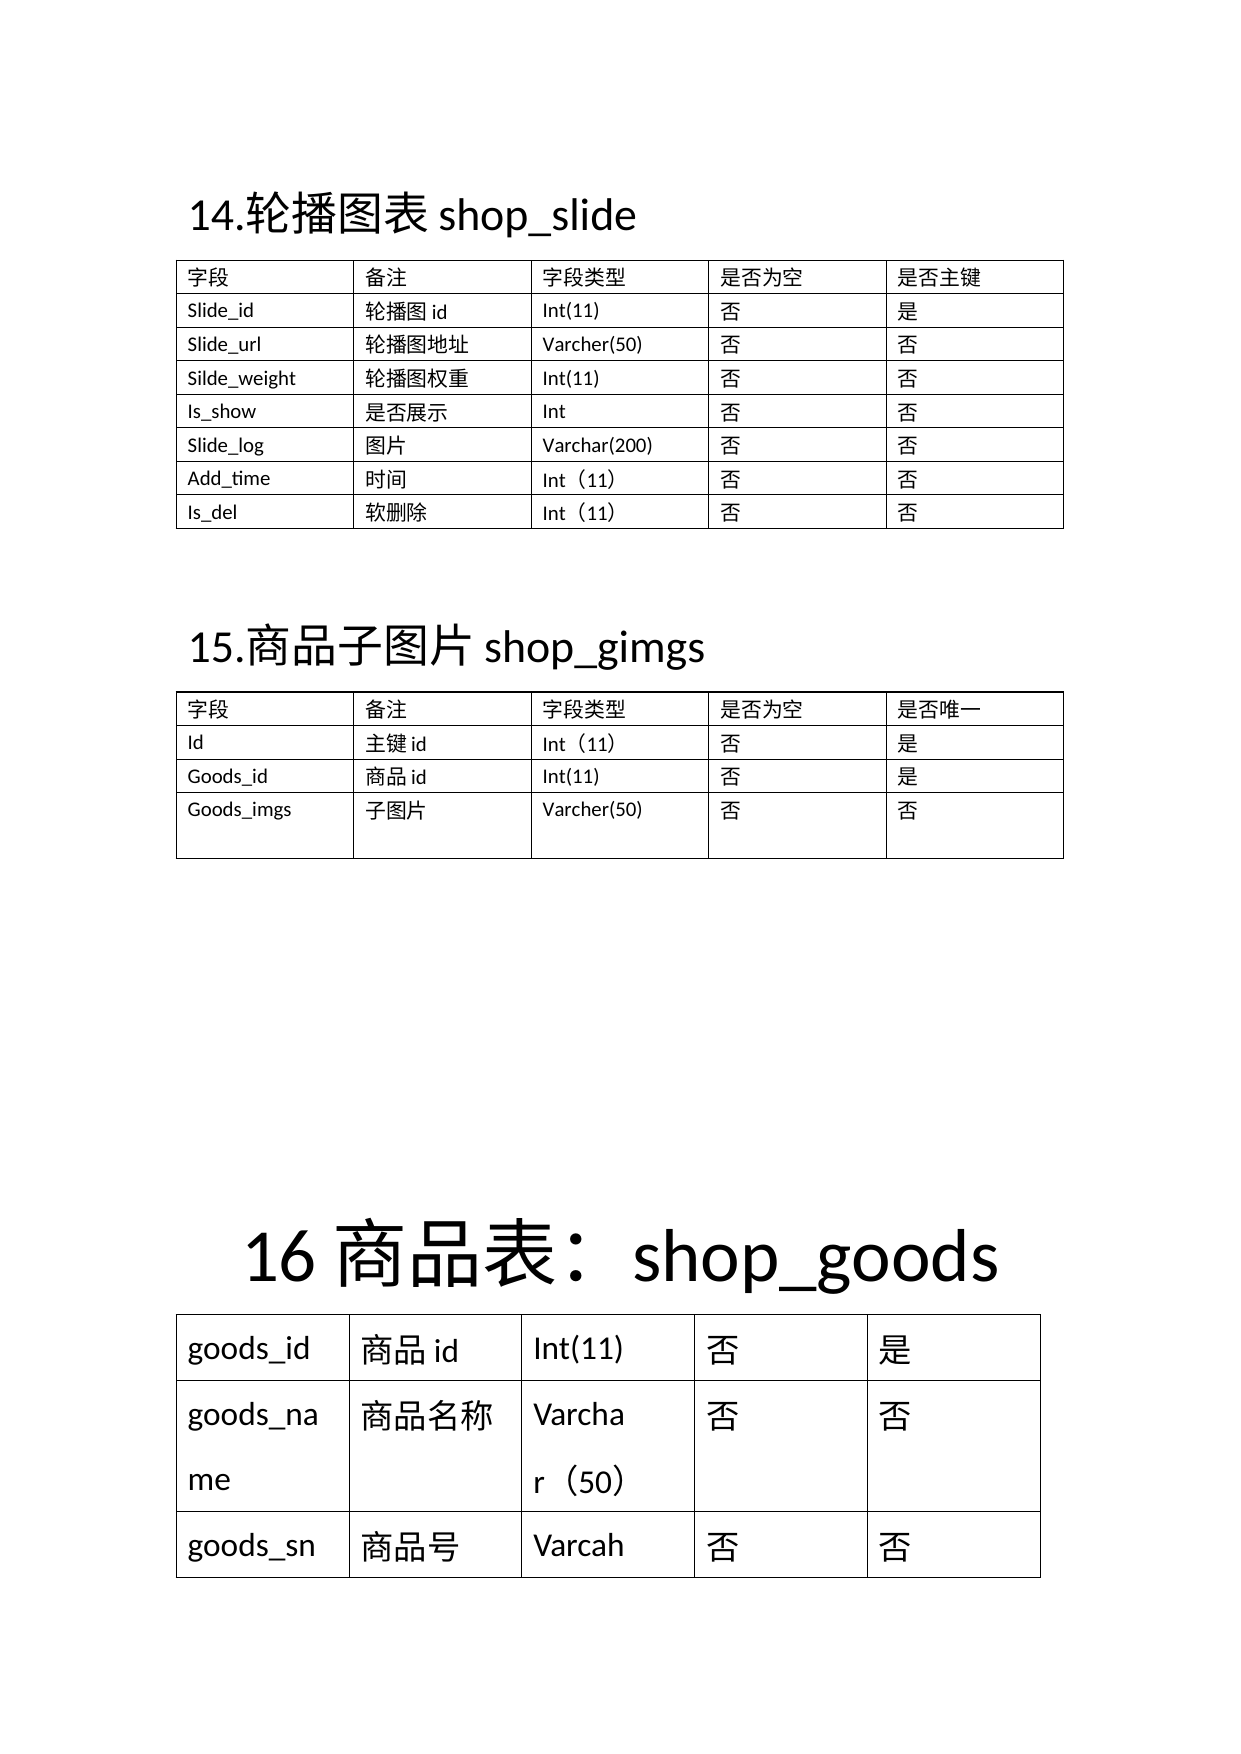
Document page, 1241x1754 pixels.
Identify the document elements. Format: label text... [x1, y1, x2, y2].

table_cell Add_time [177, 462, 353, 494]
table_cell 软删除 [354, 495, 531, 528]
table_header Int(11) [522, 1315, 694, 1380]
table_cell Varcher(50) [532, 793, 708, 858]
table_cell 否 [709, 361, 886, 394]
table_cell Varcher(50) [532, 328, 708, 360]
table_cell 轮播图权重 [354, 361, 531, 394]
table_header 是否为空 [709, 261, 886, 293]
table_header 字段 [177, 693, 353, 725]
table_cell Varchar(200) [532, 428, 708, 461]
table_header 字段类型 [532, 261, 708, 293]
table_cell Varchar（50） [522, 1381, 694, 1511]
table_cell 子图片 [354, 793, 531, 858]
table_cell 主键id [354, 726, 531, 758]
table_cell 否 [695, 1381, 867, 1511]
text 16商品表：shop_goods [187, 1184, 1053, 1314]
table_cell 是否展示 [354, 395, 531, 427]
table_header 备注 [354, 693, 531, 725]
text 15.商品子图片shop_gimgs [187, 594, 1053, 691]
table_cell Slide_url [177, 328, 353, 360]
table_cell 图片 [354, 428, 531, 461]
table_cell Silde_weight [177, 361, 353, 394]
text 14.轮播图表shop_slide [187, 162, 1053, 259]
table_cell 轮播图地址 [354, 328, 531, 360]
table_cell 否 [709, 495, 886, 528]
table_cell Slide_log [177, 428, 353, 461]
table_cell 商品id [354, 760, 531, 792]
table_header 备注 [354, 261, 531, 293]
table_cell 否 [868, 1512, 1040, 1577]
table_cell Int(11) [532, 361, 708, 394]
table_cell Id [177, 726, 353, 758]
table_cell Is_del [177, 495, 353, 528]
table_header goods_id [177, 1315, 349, 1380]
table_cell 是 [887, 760, 1063, 792]
table_cell 是 [887, 726, 1063, 758]
table_header 字段 [177, 261, 353, 293]
table_cell 否 [887, 361, 1063, 394]
table_cell goods_sn [177, 1512, 349, 1577]
table_header 字段类型 [532, 693, 708, 725]
table_cell 否 [887, 328, 1063, 360]
table_cell Int(11) [532, 760, 708, 792]
table_cell Is_show [177, 395, 353, 427]
table_cell Slide_id [177, 294, 353, 327]
table_cell 否 [887, 495, 1063, 528]
table_cell 轮播图id [354, 294, 531, 327]
table_cell 否 [695, 1512, 867, 1577]
table_cell 商品号 [350, 1512, 521, 1577]
table_cell 否 [709, 793, 886, 858]
table_cell Int（11） [532, 462, 708, 494]
table_header 否 [695, 1315, 867, 1380]
table_cell 是 [887, 294, 1063, 327]
table_cell 否 [868, 1381, 1040, 1511]
table_cell 否 [709, 294, 886, 327]
table_header 是否为空 [709, 693, 886, 725]
table_cell 否 [709, 760, 886, 792]
table_cell Int [532, 395, 708, 427]
table_cell Int（11） [532, 495, 708, 528]
table_header 是否主键 [887, 261, 1063, 293]
table_cell goods_name [177, 1381, 349, 1511]
table_cell 否 [887, 793, 1063, 858]
table_cell 否 [709, 726, 886, 758]
table_cell 否 [709, 462, 886, 494]
table_header 商品id [350, 1315, 521, 1380]
table_cell Goods_id [177, 760, 353, 792]
table_cell 否 [887, 462, 1063, 494]
table_header 是否唯一 [887, 693, 1063, 725]
table_header 是 [868, 1315, 1040, 1380]
table_cell 否 [887, 395, 1063, 427]
table_cell Int(11) [532, 294, 708, 327]
table_cell 否 [709, 328, 886, 360]
table_cell 时间 [354, 462, 531, 494]
table_cell 否 [709, 428, 886, 461]
table_cell Goods_imgs [177, 793, 353, 858]
table_cell 否 [709, 395, 886, 427]
table_cell 商品名称 [350, 1381, 521, 1511]
table_cell Varcahr（30） [522, 1512, 694, 1577]
table_cell Int（11） [532, 726, 708, 758]
table_cell 否 [887, 428, 1063, 461]
